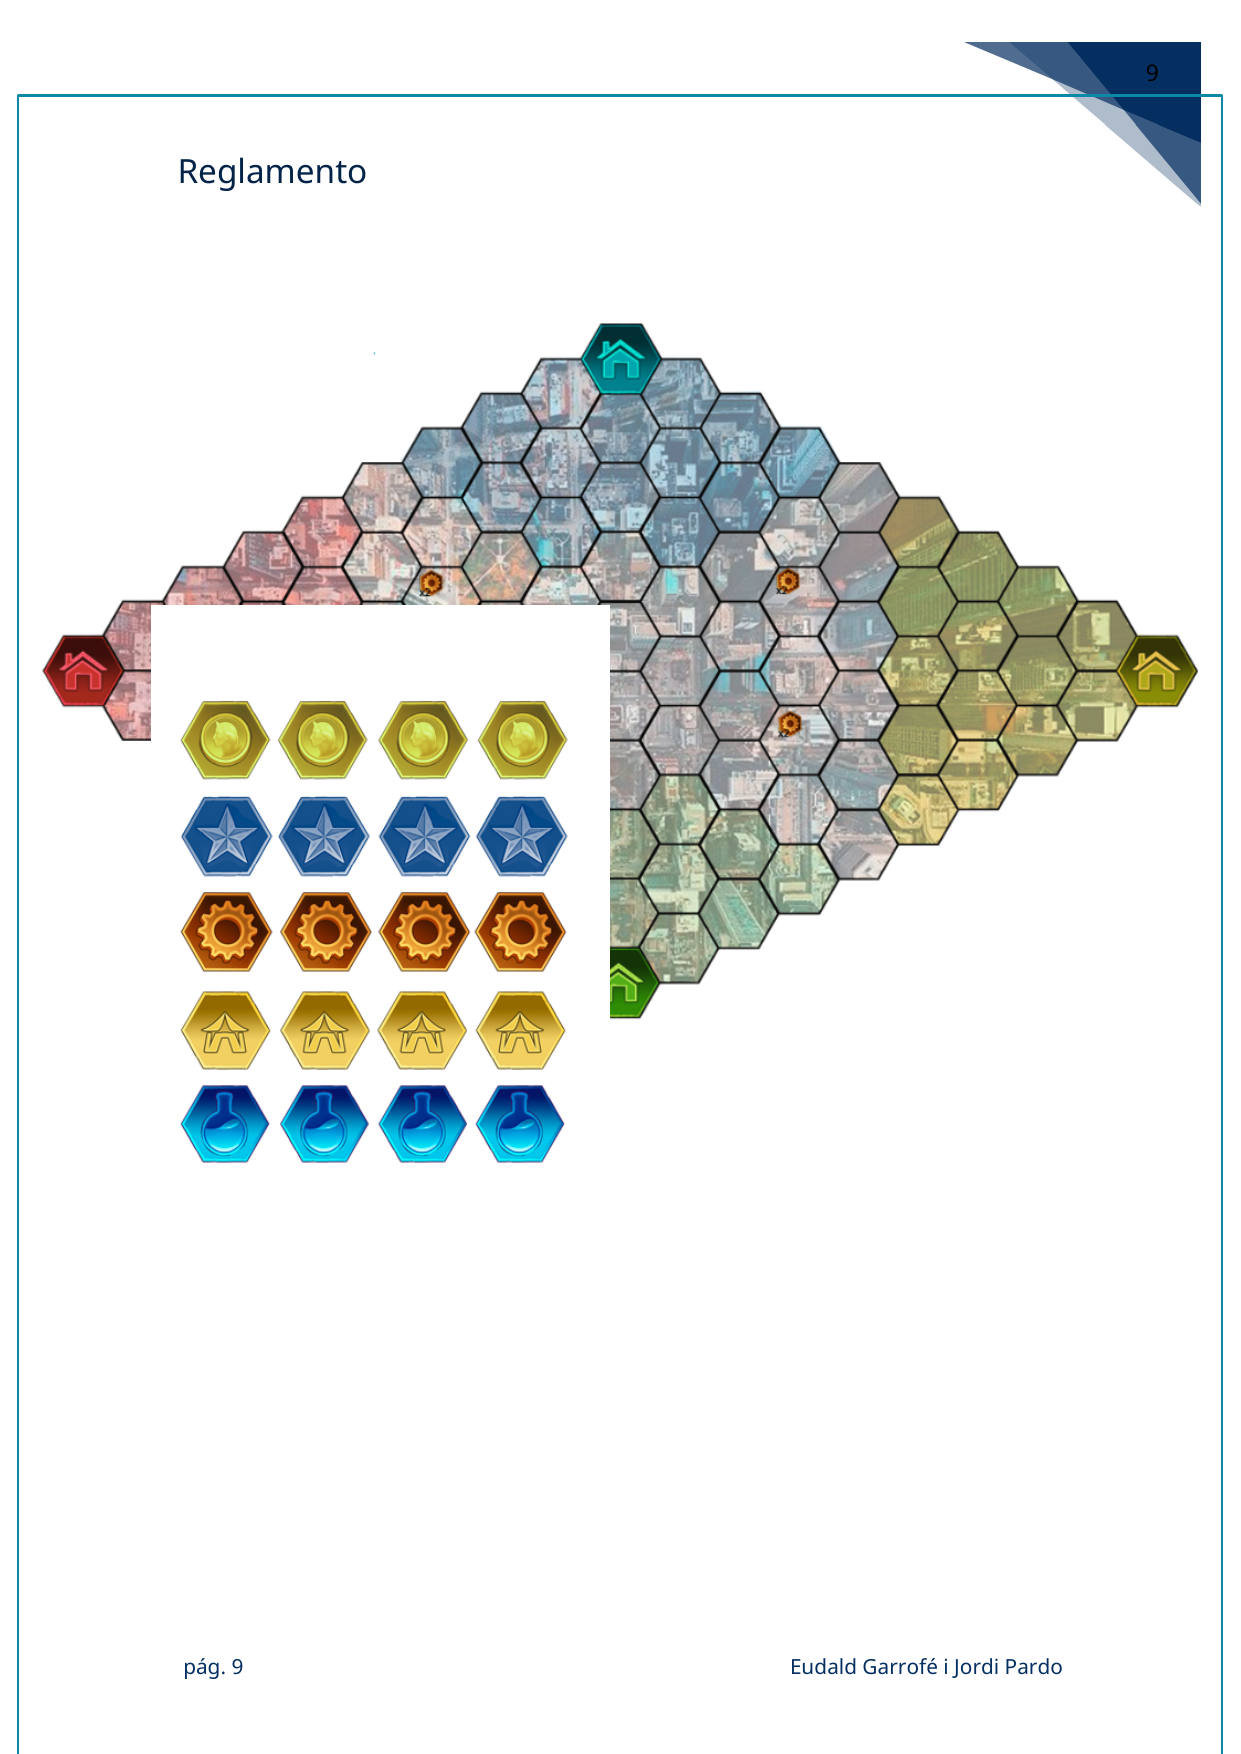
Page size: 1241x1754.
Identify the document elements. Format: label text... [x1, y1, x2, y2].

picture [962, 42, 1201, 93]
subtitle Reglamento [177, 148, 1063, 193]
picture [38, 260, 1198, 1258]
picture [962, 98, 1201, 207]
